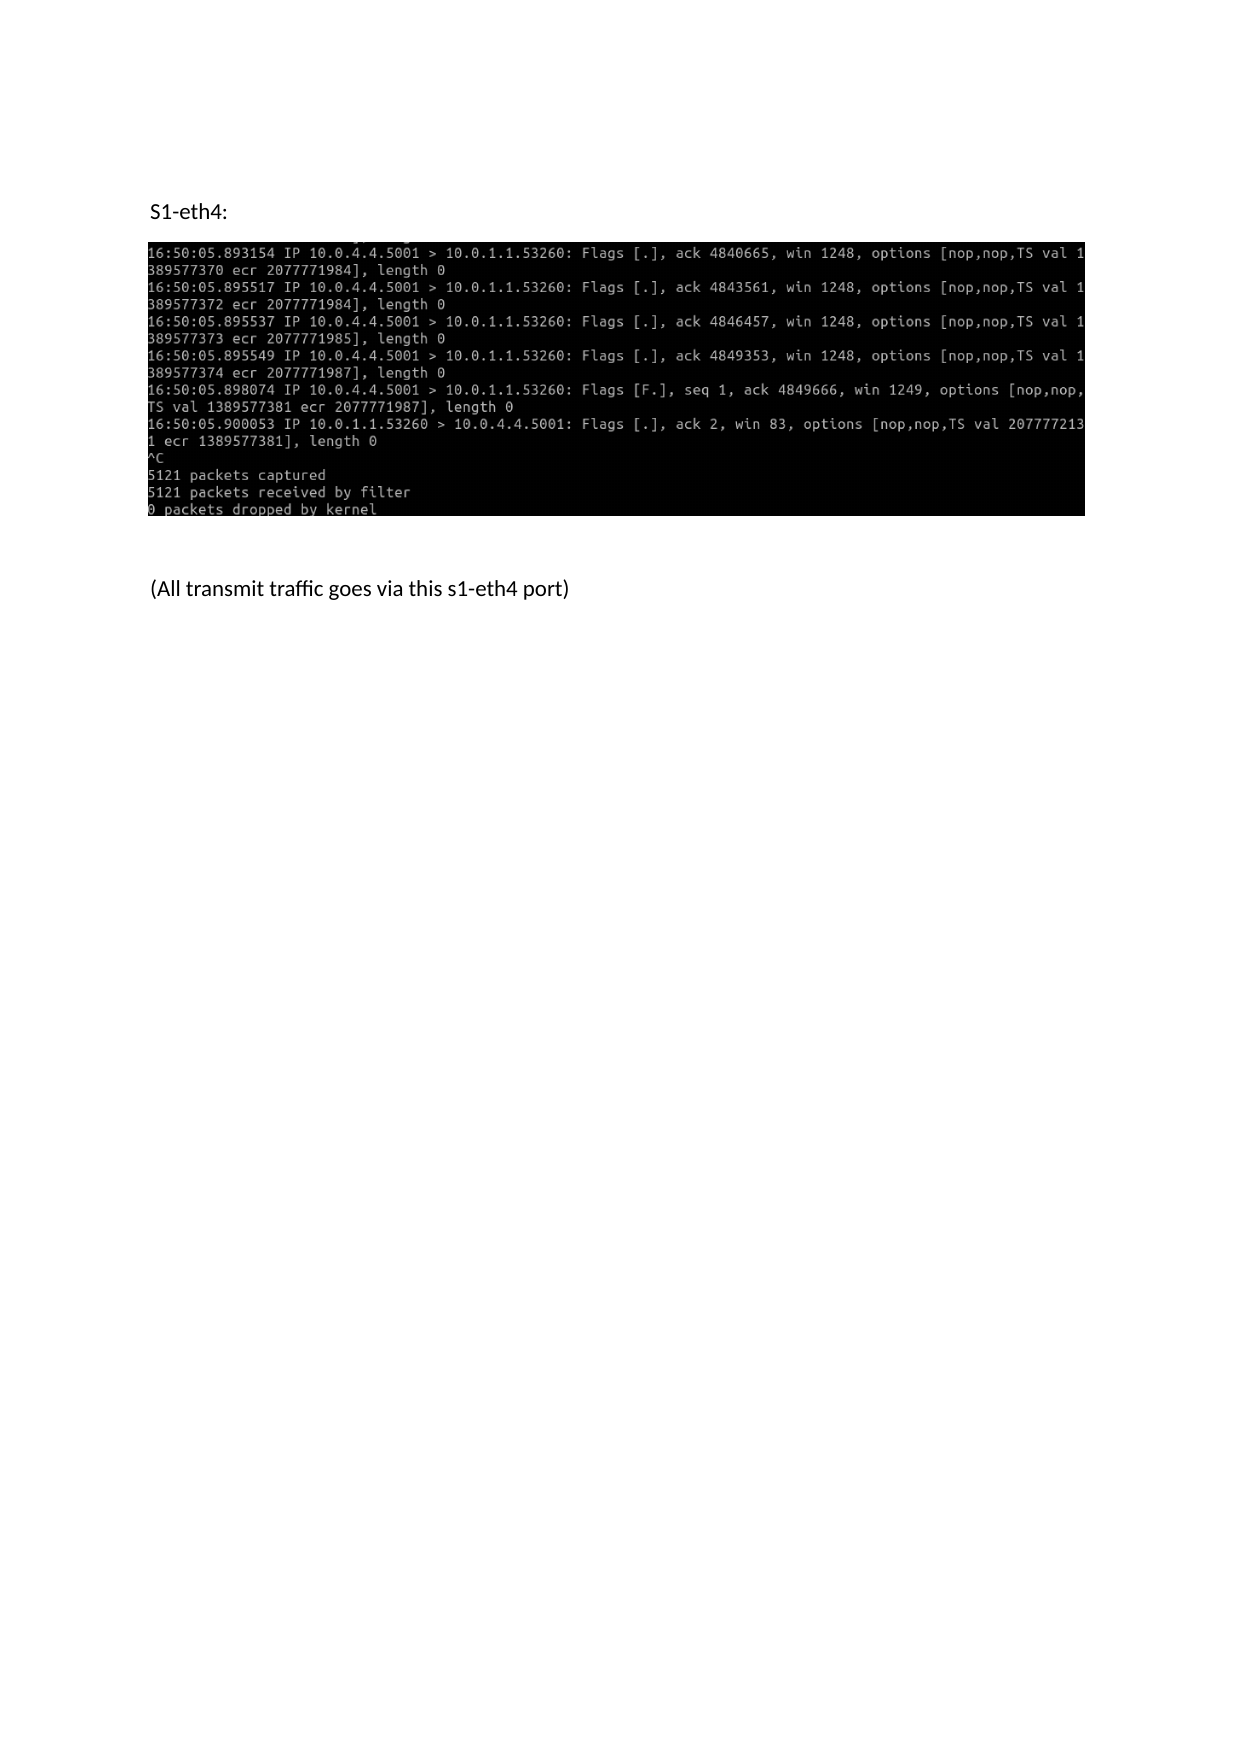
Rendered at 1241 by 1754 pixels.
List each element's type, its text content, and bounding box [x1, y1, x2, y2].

picture [147, 242, 1085, 515]
text S1-eth4: [150, 197, 1090, 225]
